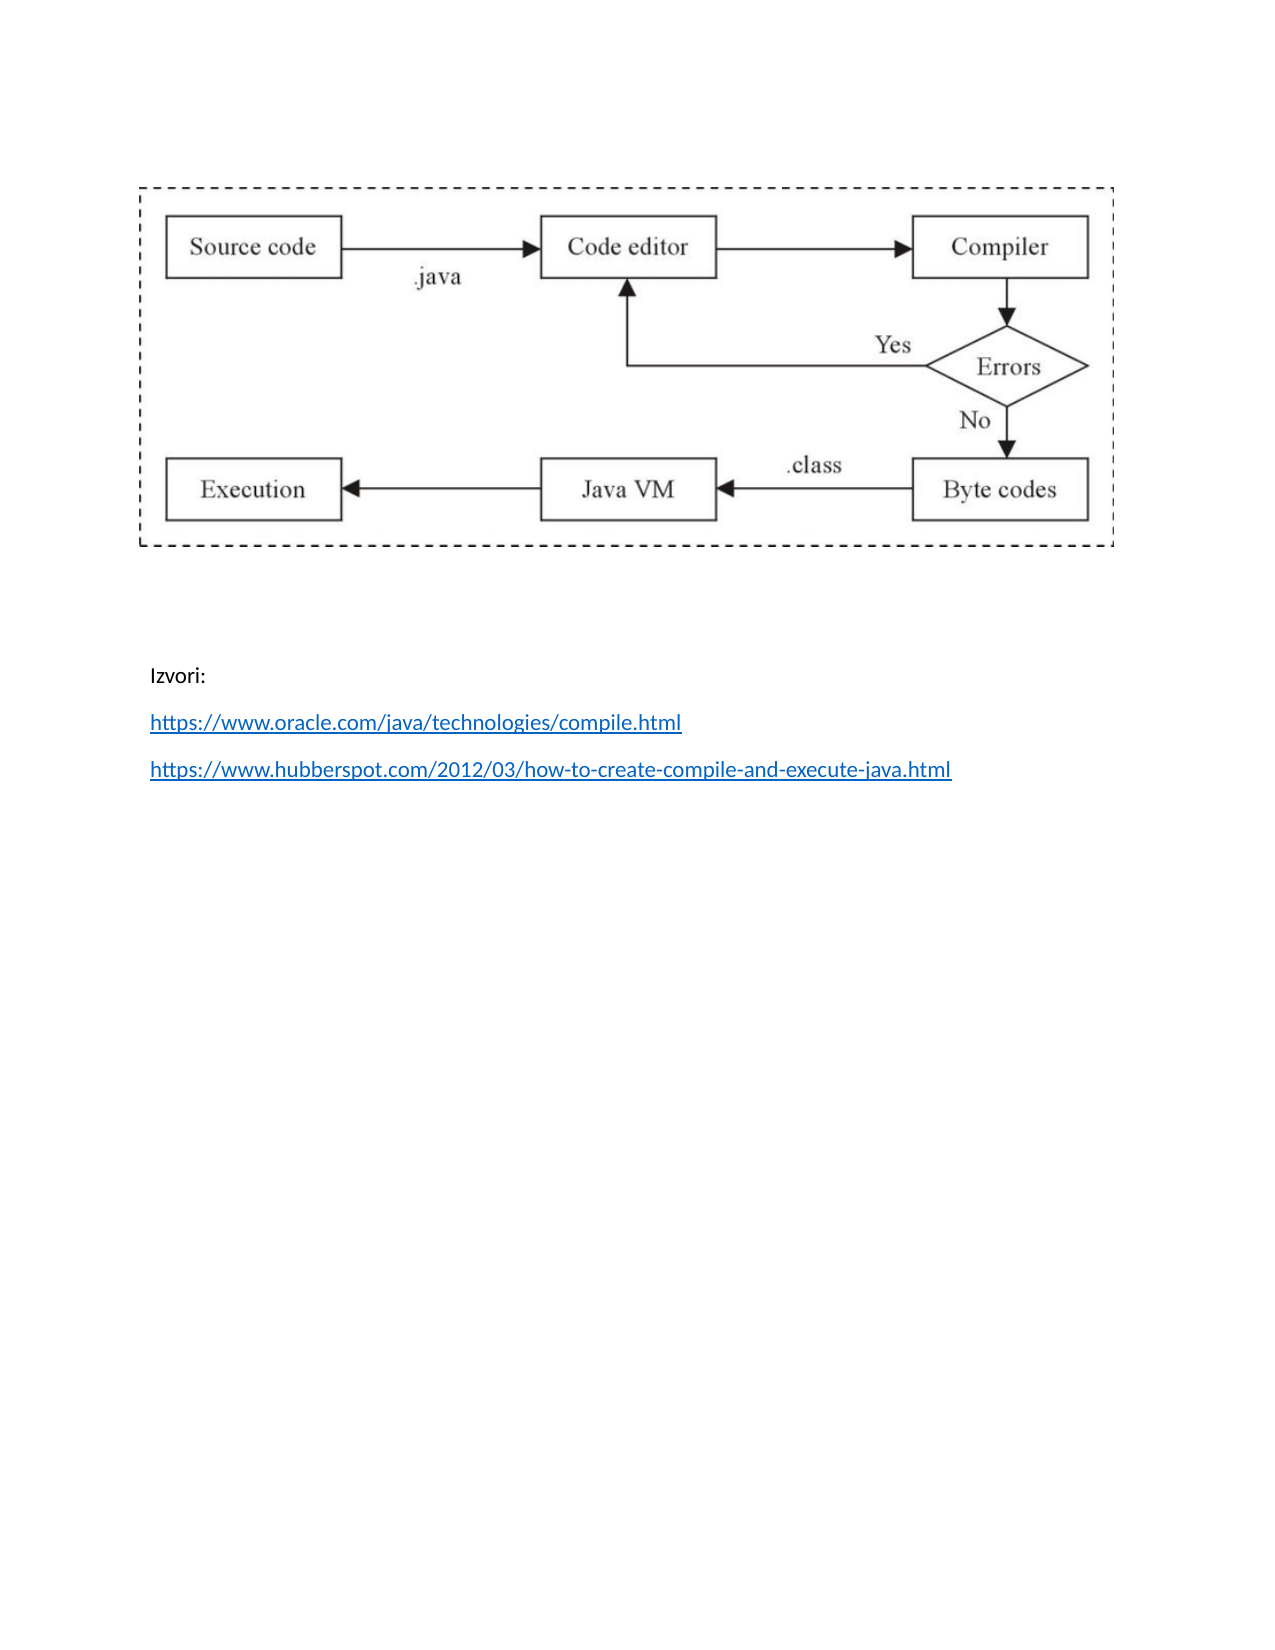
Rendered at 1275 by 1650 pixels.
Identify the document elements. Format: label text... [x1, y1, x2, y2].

text Izvori: [150, 661, 1125, 689]
text https://www.oracle.com/java/technologies/compile.html [150, 708, 1125, 736]
text https://www.hubberspot.com/2012/03/how-to-create-compile-and-execute-java.html [150, 755, 1125, 783]
picture [139, 187, 1114, 547]
